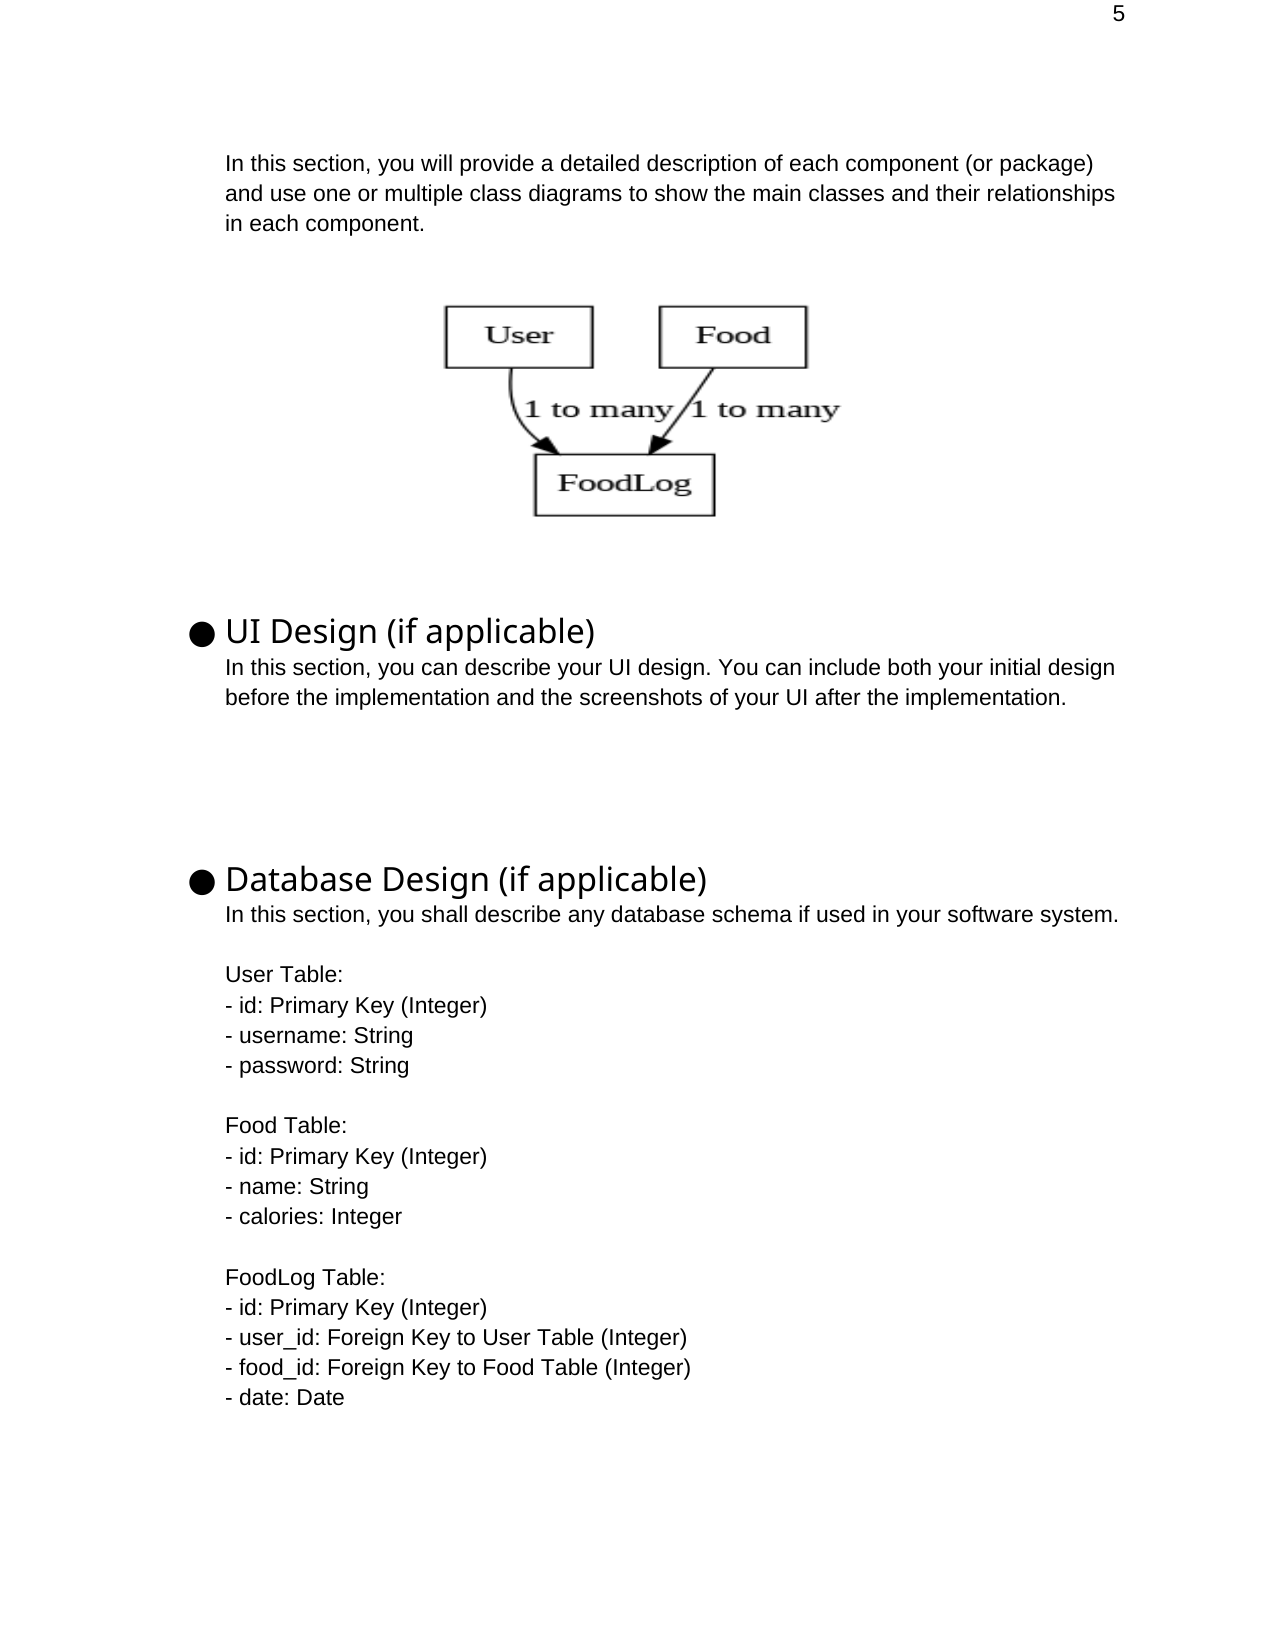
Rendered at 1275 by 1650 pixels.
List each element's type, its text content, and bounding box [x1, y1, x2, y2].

text - food_id: Foreign Key to Food Table (Integer) [225, 1354, 1125, 1380]
text - date: Date [225, 1384, 1125, 1411]
text - username: String [225, 1022, 1125, 1048]
text In this section, you can describe your UI design. You can include both your initial design before the implementation and the screenshots of your UI after the implementation. [225, 653, 1125, 710]
text - calories: Integer [225, 1203, 1125, 1229]
text - password: String [225, 1052, 1125, 1078]
text - user_id: Foreign Key to User Table (Integer) [225, 1324, 1125, 1350]
text - name: String [225, 1173, 1125, 1199]
text User Table: [225, 961, 1125, 988]
text - id: Primary Key (Integer) [225, 1294, 1125, 1320]
text In this section, you shall describe any database schema if used in your software system. [225, 901, 1125, 927]
subtitle Database Design (if applicable) [187, 856, 1125, 901]
text - id: Primary Key (Integer) [225, 1143, 1125, 1169]
text In this section, you will provide a detailed description of each component (or package) and use one or multiple class diagrams to show the main classes and their relationships in each component. [225, 150, 1125, 237]
text FoodLog Table: [225, 1263, 1125, 1290]
picture [436, 301, 852, 523]
text Food Table: [225, 1112, 1125, 1139]
subtitle UI Design (if applicable) [187, 608, 1125, 653]
text - id: Primary Key (Integer) [225, 992, 1125, 1018]
